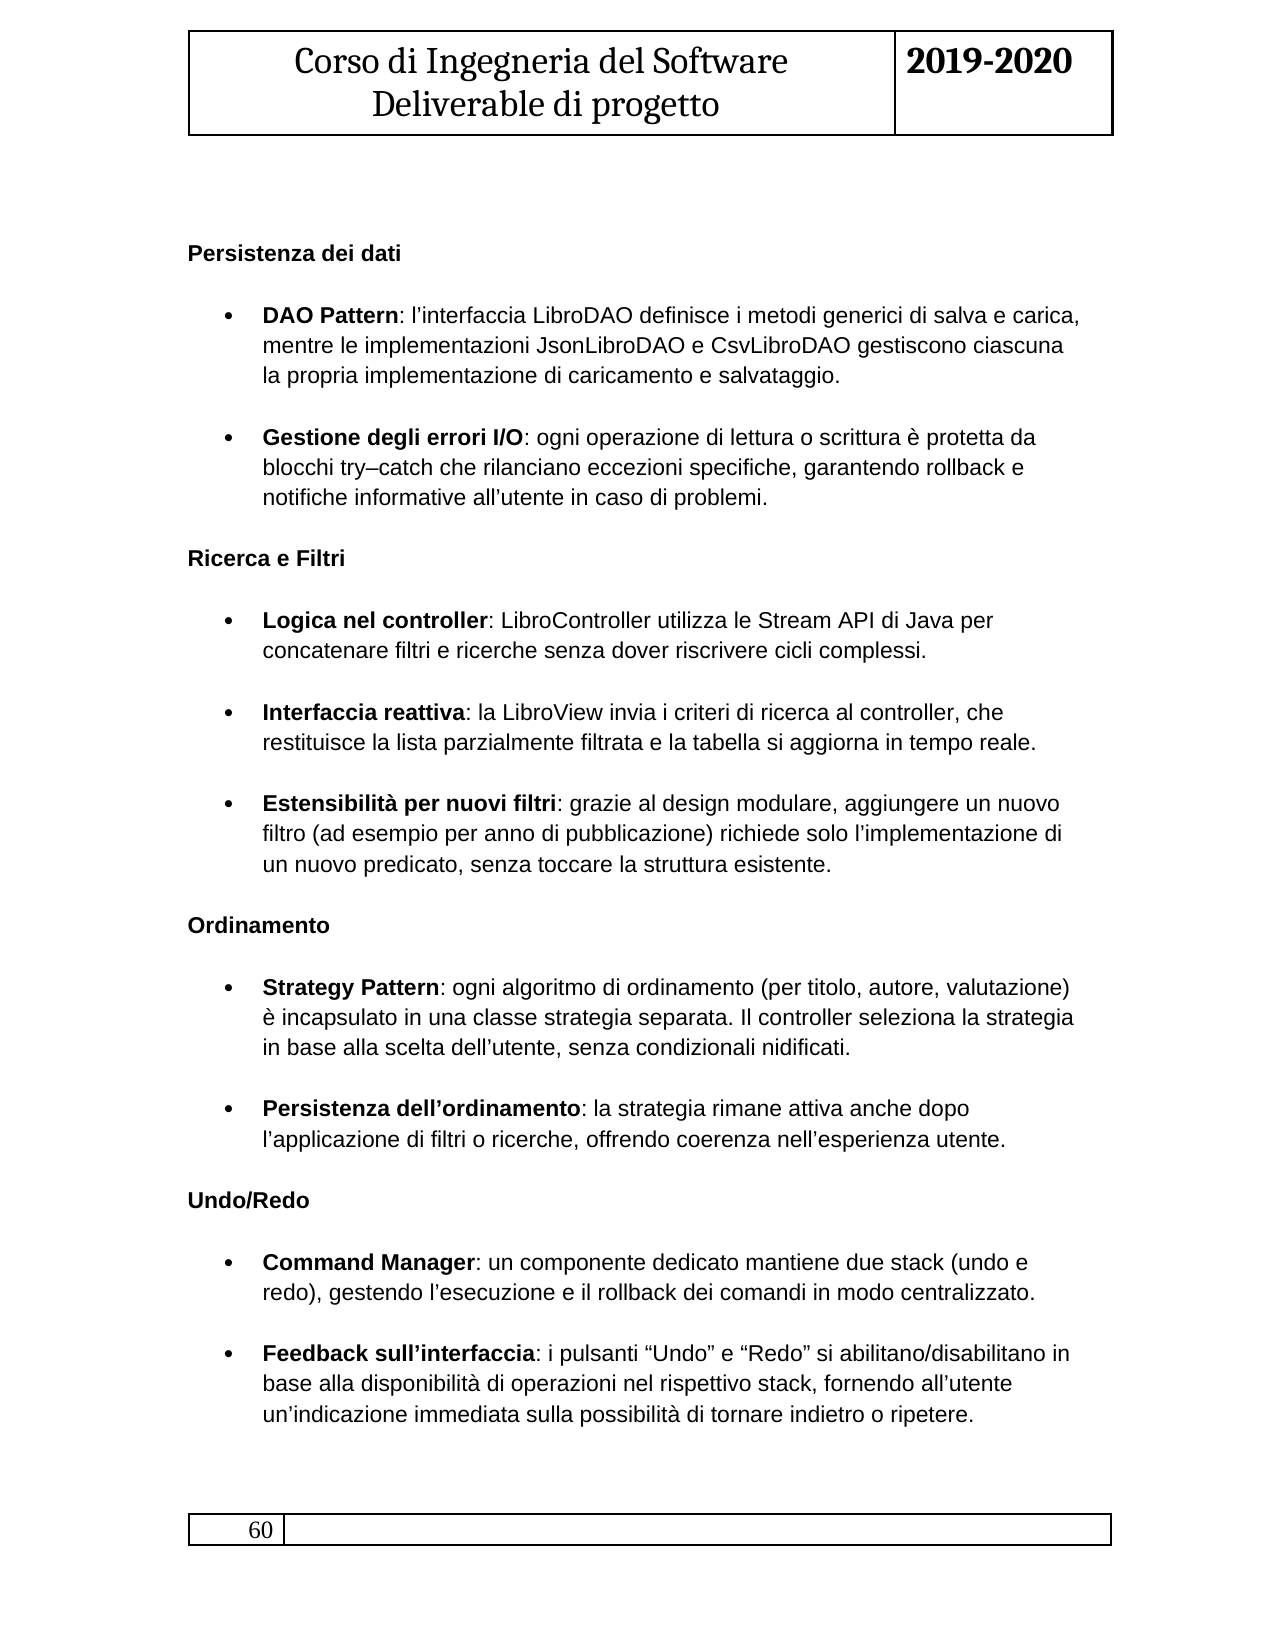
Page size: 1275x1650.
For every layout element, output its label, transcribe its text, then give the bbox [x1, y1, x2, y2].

title Persistenza dei dati [187, 240, 1087, 267]
title Interfaccia reattiva: la LibroView invia i criteri di ricerca al controller, che restituisce la lista parzialmente filtrata e la tabella si aggiorna in tempo reale. [225, 698, 1087, 755]
title Command Manager: un componente dedicato mantiene due stack (undo e redo), gestendo l’esecuzione e il rollback dei comandi in modo centralizzato. [225, 1248, 1087, 1305]
title Ordinamento [187, 912, 1087, 938]
title Persistenza dell’ordinamento: la strategia rimane attiva anche dopo l’applicazione di filtri o ricerche, offrendo coerenza nell’esperienza utente. [225, 1095, 1087, 1152]
title DAO Pattern: l’interfaccia LibroDAO definisce i metodi generici di salva e carica, mentre le implementazioni JsonLibroDAO e CsvLibroDAO gestiscono ciascuna la propria implementazione di caricamento e salvataggio. [225, 302, 1087, 388]
title Undo/Redo [187, 1187, 1087, 1213]
title Feedback sull’interfaccia: i pulsanti “Undo” e “Redo” si abilitano/disabilitano in base alla disponibilità di operazioni nel rispettivo stack, fornendo all’utente un’indicazione immediata sulla possibilità di tornare indietro o ripetere. [225, 1340, 1087, 1427]
title Estensibilità per nuovi filtri: grazie al design modulare, aggiungere un nuovo filtro (ad esempio per anno di pubblicazione) richiede solo l’implementazione di un nuovo predicato, senza toccare la struttura esistente. [225, 790, 1087, 877]
title Gestione degli errori I/O: ogni operazione di lettura o scrittura è protetta da blocchi try–catch che rilanciano eccezioni specifiche, garantendo rollback e notifiche informative all’utente in caso di problemi. [225, 423, 1087, 510]
title Strategy Pattern: ogni algoritmo di ordinamento (per titolo, autore, valutazione) è incapsulato in una classe strategia separata. Il controller seleziona la strategia in base alla scelta dell’utente, senza condizionali nidificati. [225, 973, 1087, 1060]
title Logica nel controller: LibroController utilizza le Stream API di Java per concatenare filtri e ricerche senza dover riscrivere cicli complessi. [225, 607, 1087, 663]
title Ricerca e Filtri [187, 545, 1087, 572]
